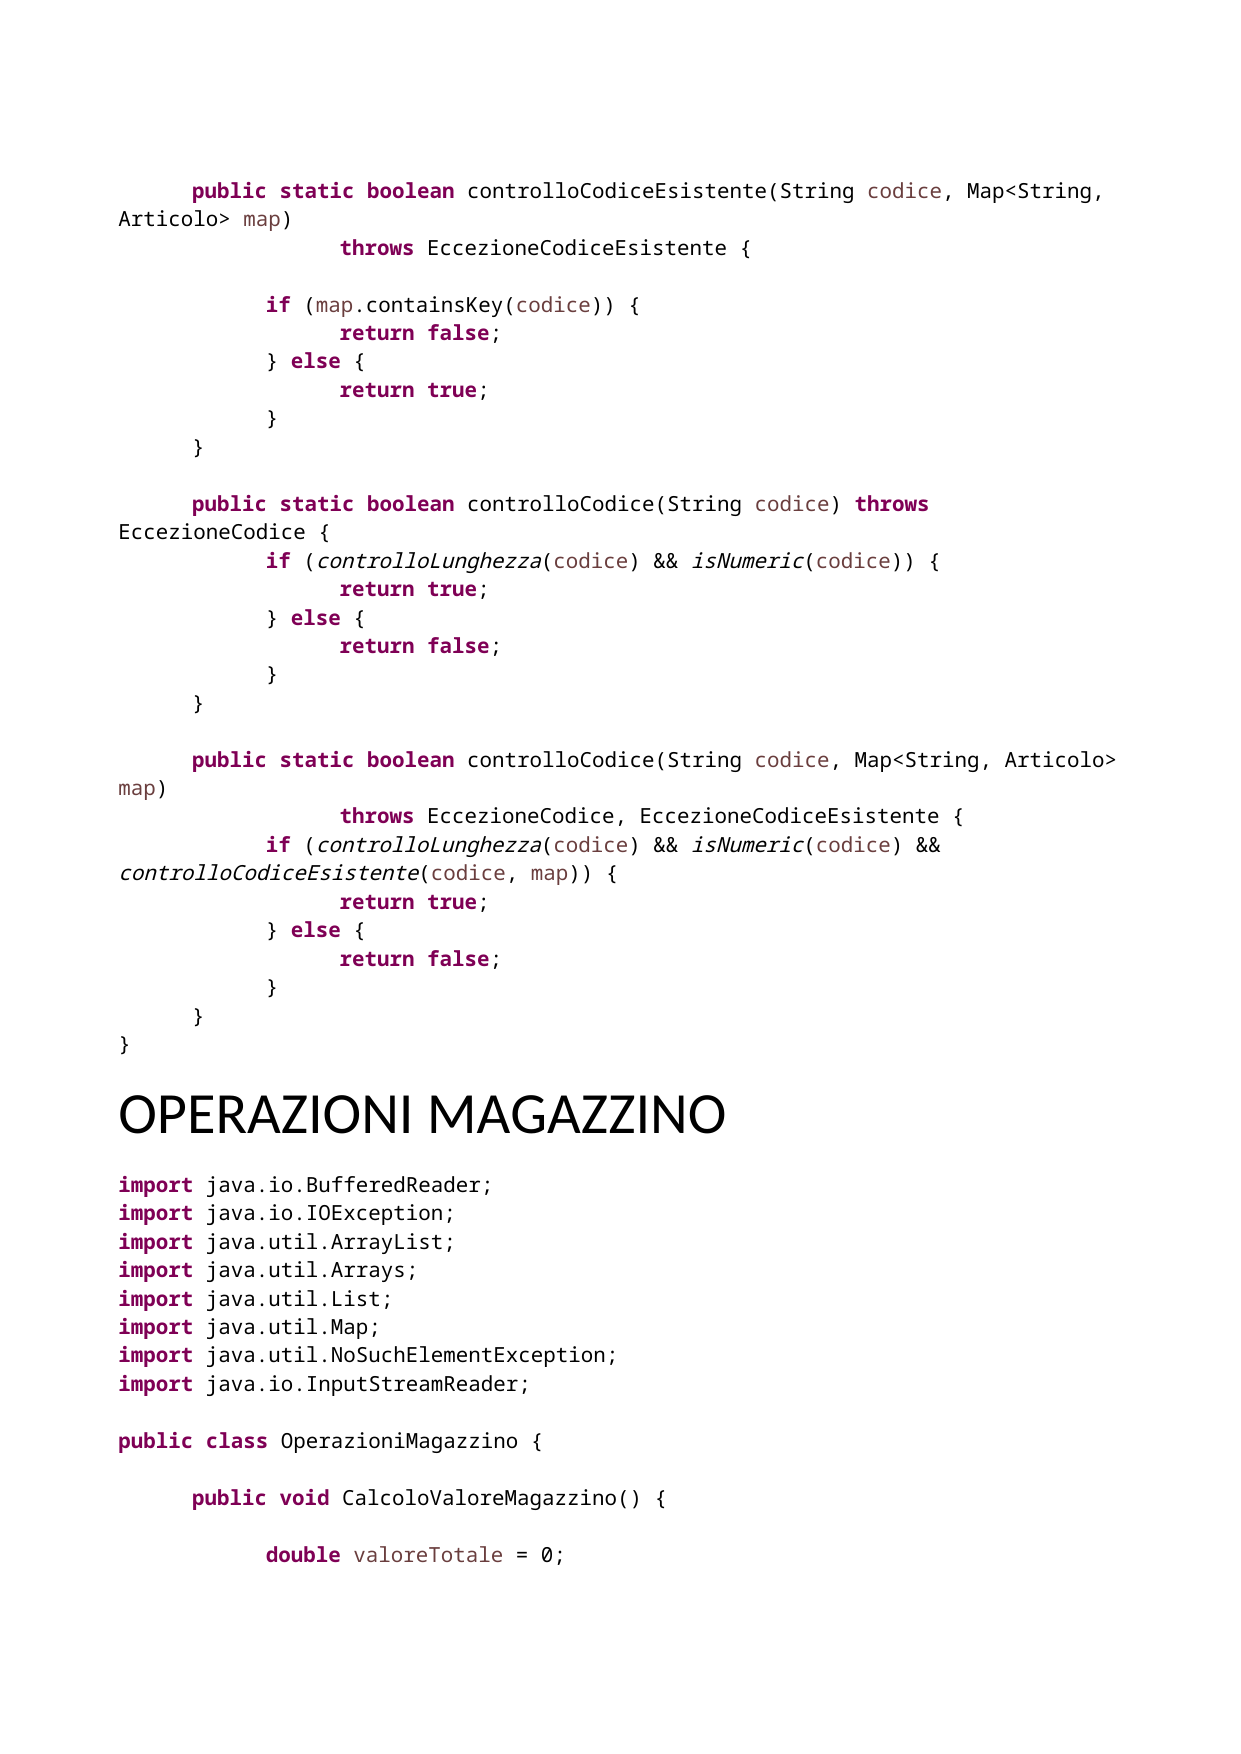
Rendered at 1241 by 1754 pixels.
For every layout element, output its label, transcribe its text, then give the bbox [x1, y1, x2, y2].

text throws EccezioneCodice, EccezioneCodiceEsistente { [118, 802, 1122, 830]
text return true; [118, 375, 1122, 403]
text return false; [118, 944, 1122, 972]
text public static boolean controlloCodice(String codice) throws EccezioneCodice { [118, 489, 1122, 546]
text } else { [118, 347, 1122, 375]
text } else { [118, 603, 1122, 631]
text } [118, 688, 1122, 716]
text } [118, 1001, 1122, 1029]
text } else { [118, 915, 1122, 944]
text throws EccezioneCodiceEsistente { [118, 233, 1122, 261]
text import java.util.Arrays; [118, 1255, 1122, 1284]
text public static boolean controlloCodice(String codice, Map<String, Articolo> map) [118, 745, 1122, 802]
text import java.util.List; [118, 1284, 1122, 1312]
text if (controlloLunghezza(codice) && isNumeric(codice) && controlloCodiceEsistente(codice, map)) { [118, 830, 1122, 887]
text } [118, 403, 1122, 432]
text return false; [118, 318, 1122, 347]
text } [118, 432, 1122, 460]
text } [118, 659, 1122, 688]
text return true; [118, 887, 1122, 915]
text } [118, 972, 1122, 1001]
text import java.util.ArrayList; [118, 1227, 1122, 1255]
text return true; [118, 574, 1122, 603]
text public class OperazioniMagazzino { [118, 1426, 1122, 1454]
text if (map.containsKey(codice)) { [118, 290, 1122, 318]
text public static boolean controlloCodiceEsistente(String codice, Map<String, Articolo> map) [118, 176, 1122, 233]
text import java.util.Map; [118, 1312, 1122, 1341]
text import java.io.IOException; [118, 1198, 1122, 1227]
text import java.util.NoSuchElementException; [118, 1341, 1122, 1369]
text import java.io.BufferedReader; [118, 1170, 1122, 1198]
text double valoreTotale = 0; [118, 1540, 1122, 1568]
text import java.io.InputStreamReader; [118, 1369, 1122, 1397]
text } [118, 1029, 1122, 1058]
text return false; [118, 631, 1122, 659]
text if (controlloLunghezza(codice) && isNumeric(codice)) { [118, 546, 1122, 574]
text public void CalcoloValoreMagazzino() { [118, 1483, 1122, 1511]
text OPERAZIONI MAGAZZINO [118, 1076, 1122, 1148]
